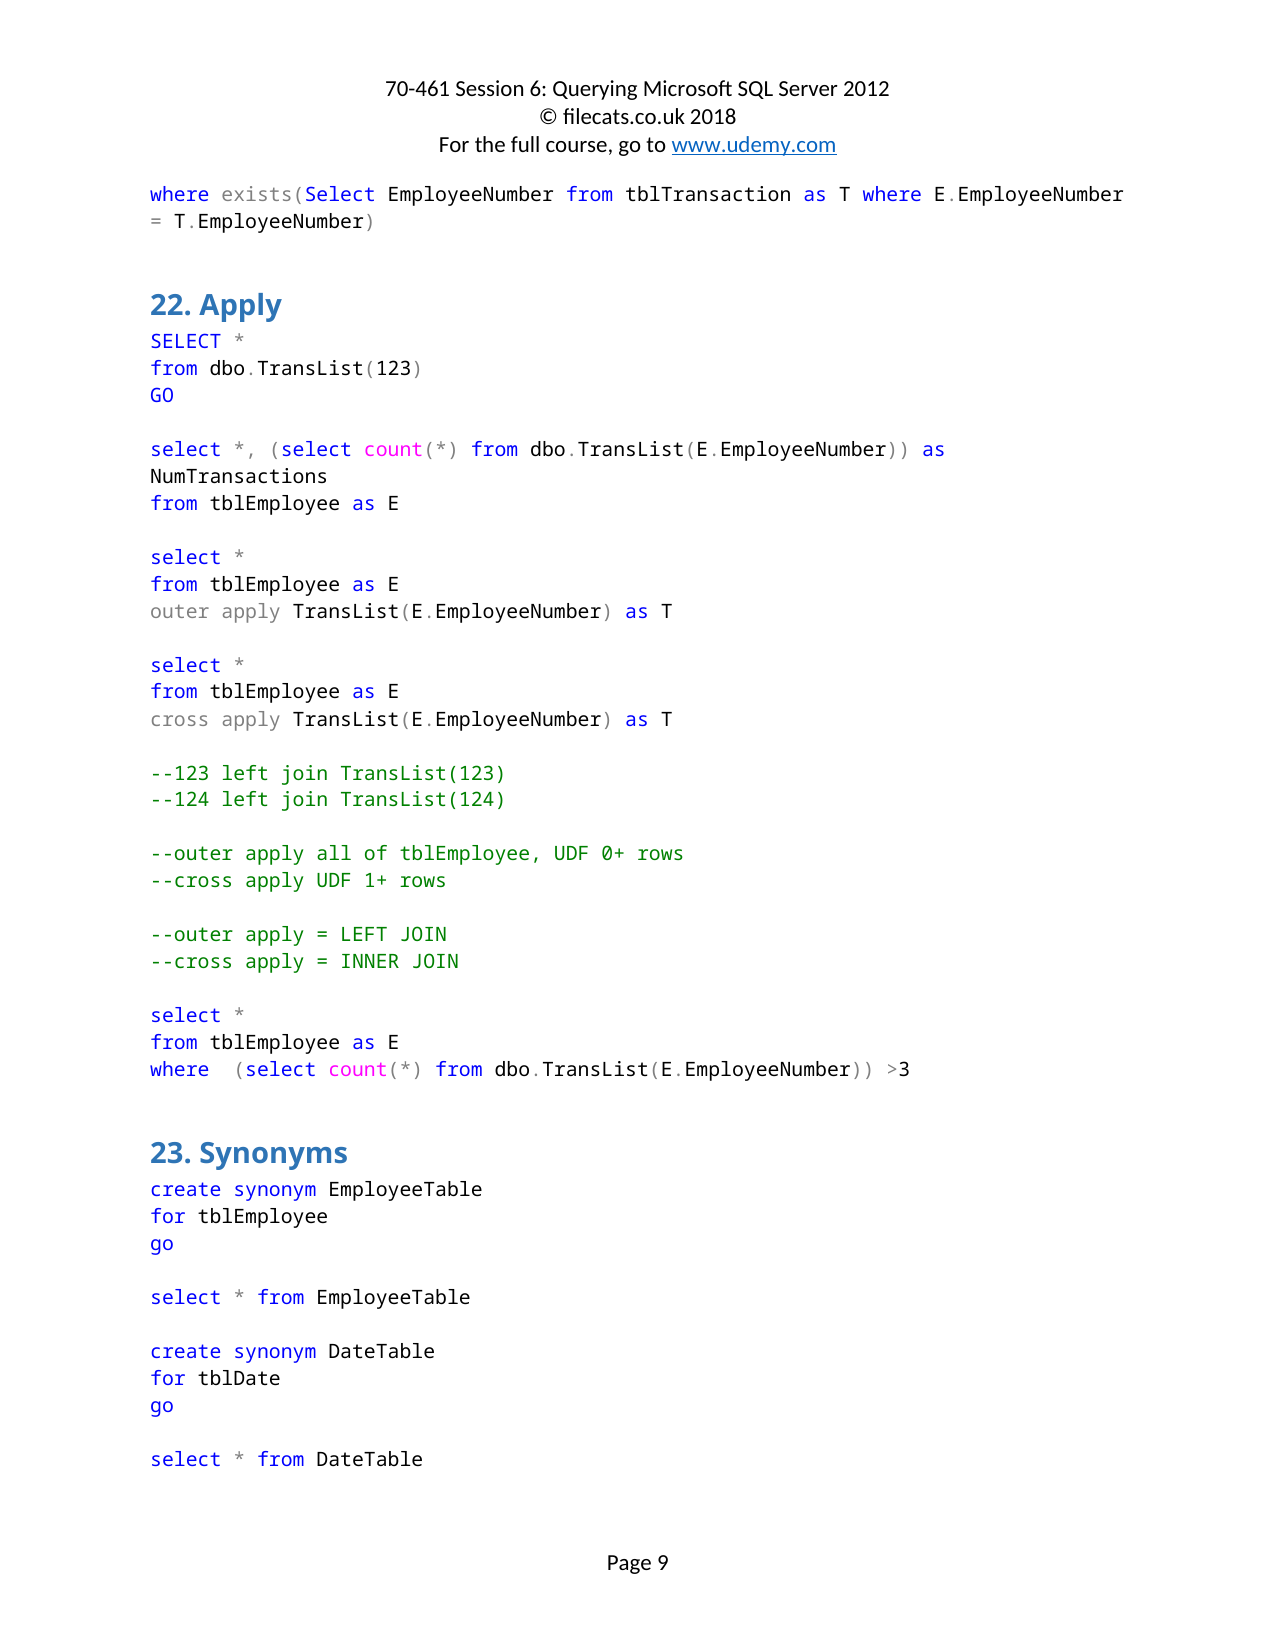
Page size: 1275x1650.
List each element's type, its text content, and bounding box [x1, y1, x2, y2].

subtitle 23. Synonyms [150, 1132, 1125, 1172]
text --outer apply all of tblEmployee, UDF 0+ rows [150, 840, 1125, 867]
text select * [150, 1002, 1125, 1028]
text --123 left join TransList(123) [150, 759, 1125, 786]
text select * from EmployeeTable [150, 1283, 1125, 1310]
text create synonym EmployeeTable [150, 1175, 1125, 1202]
text cross apply TransList(E.EmployeeNumber) as T [150, 705, 1125, 732]
text select *, (select count(*) from dbo.TransList(E.EmployeeNumber)) as NumTransactions [150, 435, 1125, 489]
text select * [150, 651, 1125, 678]
text from tblEmployee as E [150, 489, 1125, 516]
text from tblEmployee as E [150, 678, 1125, 705]
text from dbo.TransList(123) [150, 354, 1125, 381]
text select * [150, 543, 1125, 570]
text --outer apply = LEFT JOIN [150, 921, 1125, 948]
text go [150, 1391, 1125, 1418]
subtitle 22. Apply [150, 284, 1125, 324]
text --cross apply = INNER JOIN [150, 948, 1125, 974]
text create synonym DateTable [150, 1337, 1125, 1364]
text --cross apply UDF 1+ rows [150, 867, 1125, 894]
text SELECT * [150, 327, 1125, 354]
text from tblEmployee as E [150, 570, 1125, 597]
text for tblEmployee [150, 1202, 1125, 1229]
text select * from DateTable [150, 1445, 1125, 1472]
text --124 left join TransList(124) [150, 786, 1125, 813]
text go [150, 1229, 1125, 1256]
text where exists(Select EmployeeNumber from tblTransaction as T where E.EmployeeNumber = T.EmployeeNumber) [150, 180, 1125, 234]
text outer apply TransList(E.EmployeeNumber) as T [150, 597, 1125, 624]
text where (select count(*) from dbo.TransList(E.EmployeeNumber)) >3 [150, 1056, 1125, 1082]
text from tblEmployee as E [150, 1028, 1125, 1056]
text for tblDate [150, 1364, 1125, 1391]
text GO [150, 381, 1125, 408]
